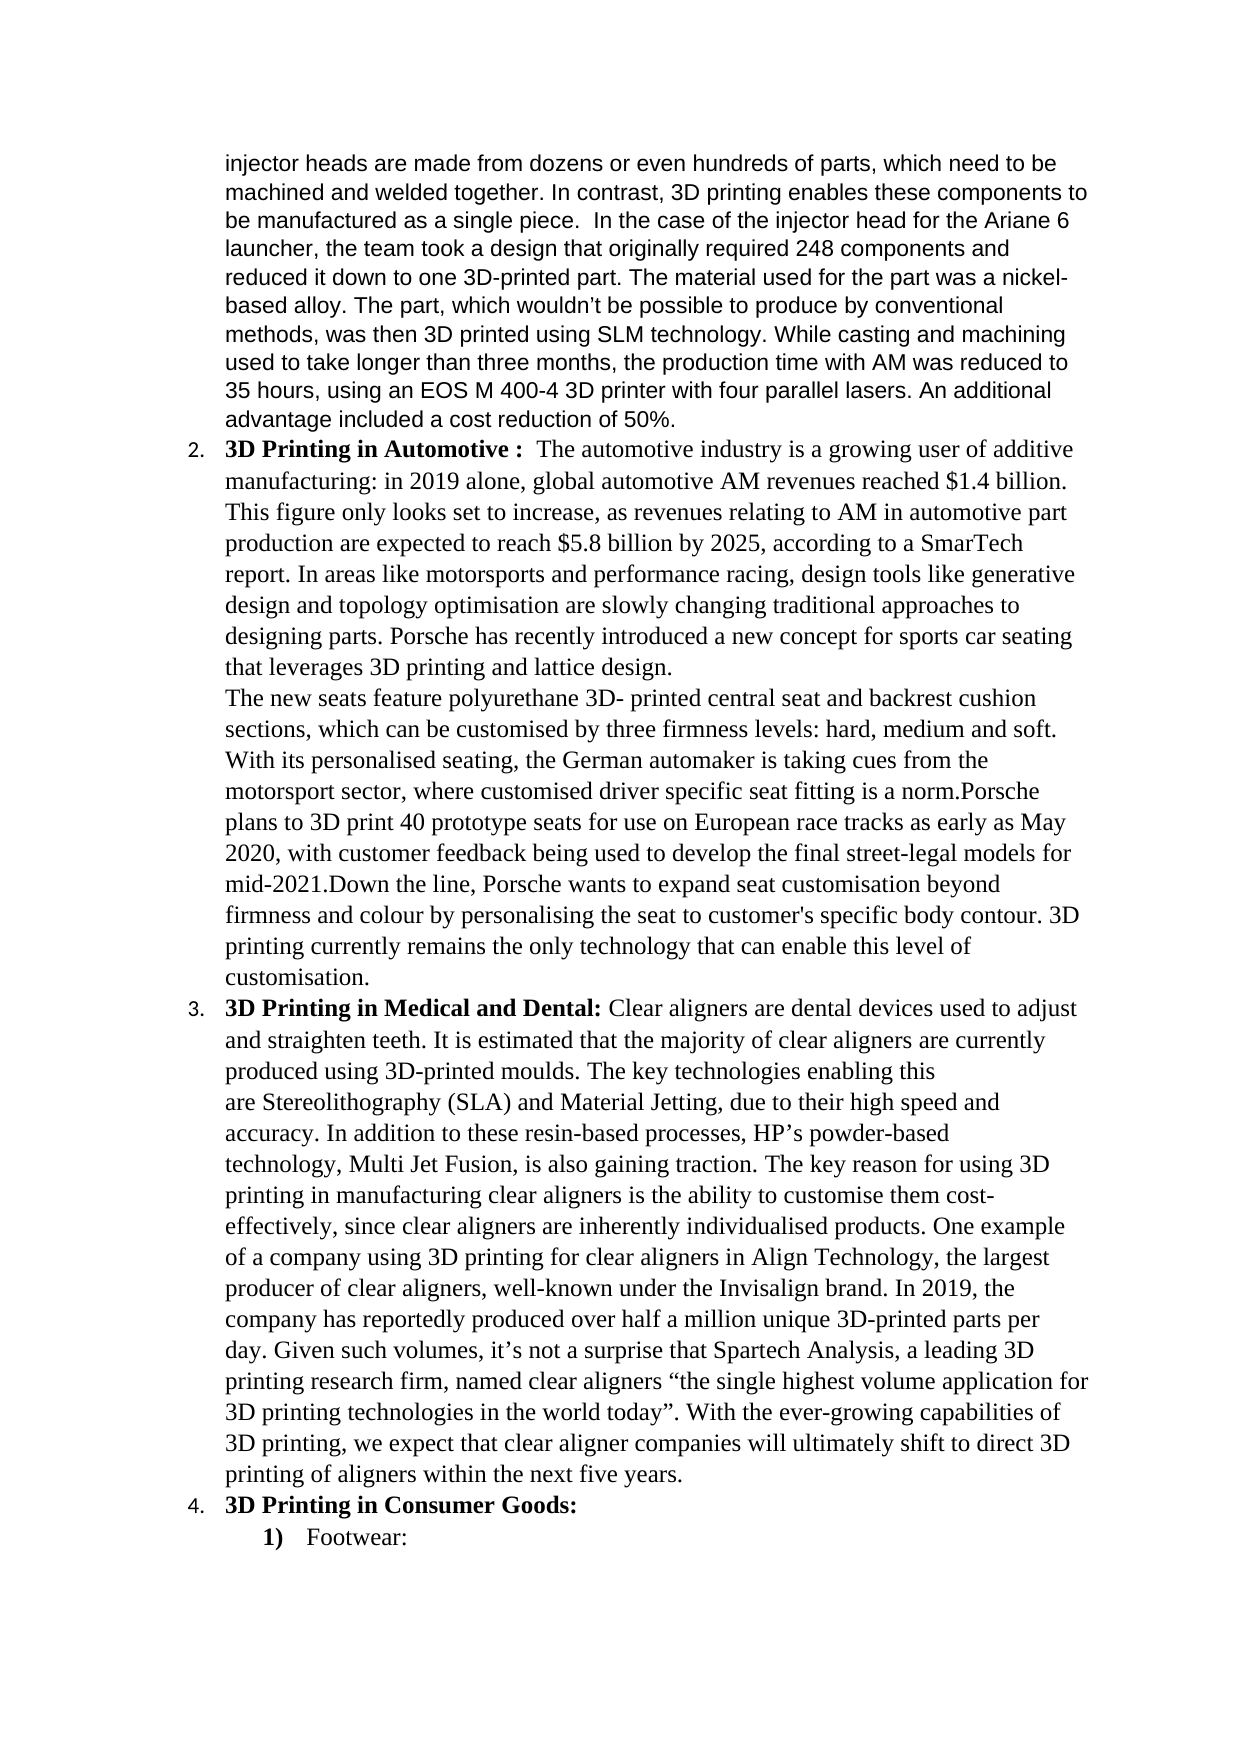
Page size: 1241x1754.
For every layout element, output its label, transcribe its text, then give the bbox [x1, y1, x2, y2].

list 3D Printing in Medical and Dental: Clear aligners are dental devices used to adjust and straighten teeth. It is estimated that the majority of clear aligners are currently produced using 3D-printed moulds. The key technologies enabling this are Stereolithography (SLA) and Material Jetting, due to their high speed and accuracy. In addition to these resin-based processes, HP’s powder-based technology, Multi Jet Fusion, is also gaining traction. The key reason for using 3D printing in manufacturing clear aligners is the ability to customise them cost-effectively, since clear aligners are inherently individualised products. One example of a company using 3D printing for clear aligners in Align Technology, the largest producer of clear aligners, well-known under the Invisalign brand. In 2019, the company has reportedly produced over half a million unique 3D-printed parts per day. Given such volumes, it’s not a surprise that Spartech Analysis, a leading 3D printing research firm, named clear aligners “the single highest volume application for 3D printing technologies in the world today”. With the ever-growing capabilities of 3D printing, we expect that clear aligner companies will ultimately shift to direct 3D printing of aligners within the next five years. [187, 993, 1090, 1488]
list 3D Printing in Consumer Goods: [187, 1490, 1090, 1519]
list Footwear: [262, 1522, 1090, 1551]
list The new seats feature polyurethane 3D- printed central seat and backrest cushion sections, which can be customised by three firmness levels: hard, medium and soft. With its personalised seating, the German automaker is taking cues from the motorsport sector, where customised driver specific seat fitting is a norm.Porsche plans to 3D print 40 prototype seats for use on European race tracks as early as May 2020, with customer feedback being used to develop the final street-legal models for mid-2021.Down the line, Porsche wants to expand seat customisation beyond firmness and colour by personalising the seat to customer's specific body contour. 3D printing currently remains the only technology that can enable this level of customisation. [225, 683, 1090, 991]
list 3D Printing in Automotive : The automotive industry is a growing user of additive manufacturing: in 2019 alone, global automotive AM revenues reached $1.4 billion. This figure only looks set to increase, as revenues relating to AM in automotive part production are expected to reach $5.8 billion by 2025, according to a SmarTech report. In areas like motorsports and performance racing, design tools like generative design and topology optimisation are slowly changing traditional approaches to designing parts. Porsche has recently introduced a new concept for sports car seating that leverages 3D printing and lattice design. [187, 434, 1090, 681]
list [187, 150, 1090, 432]
